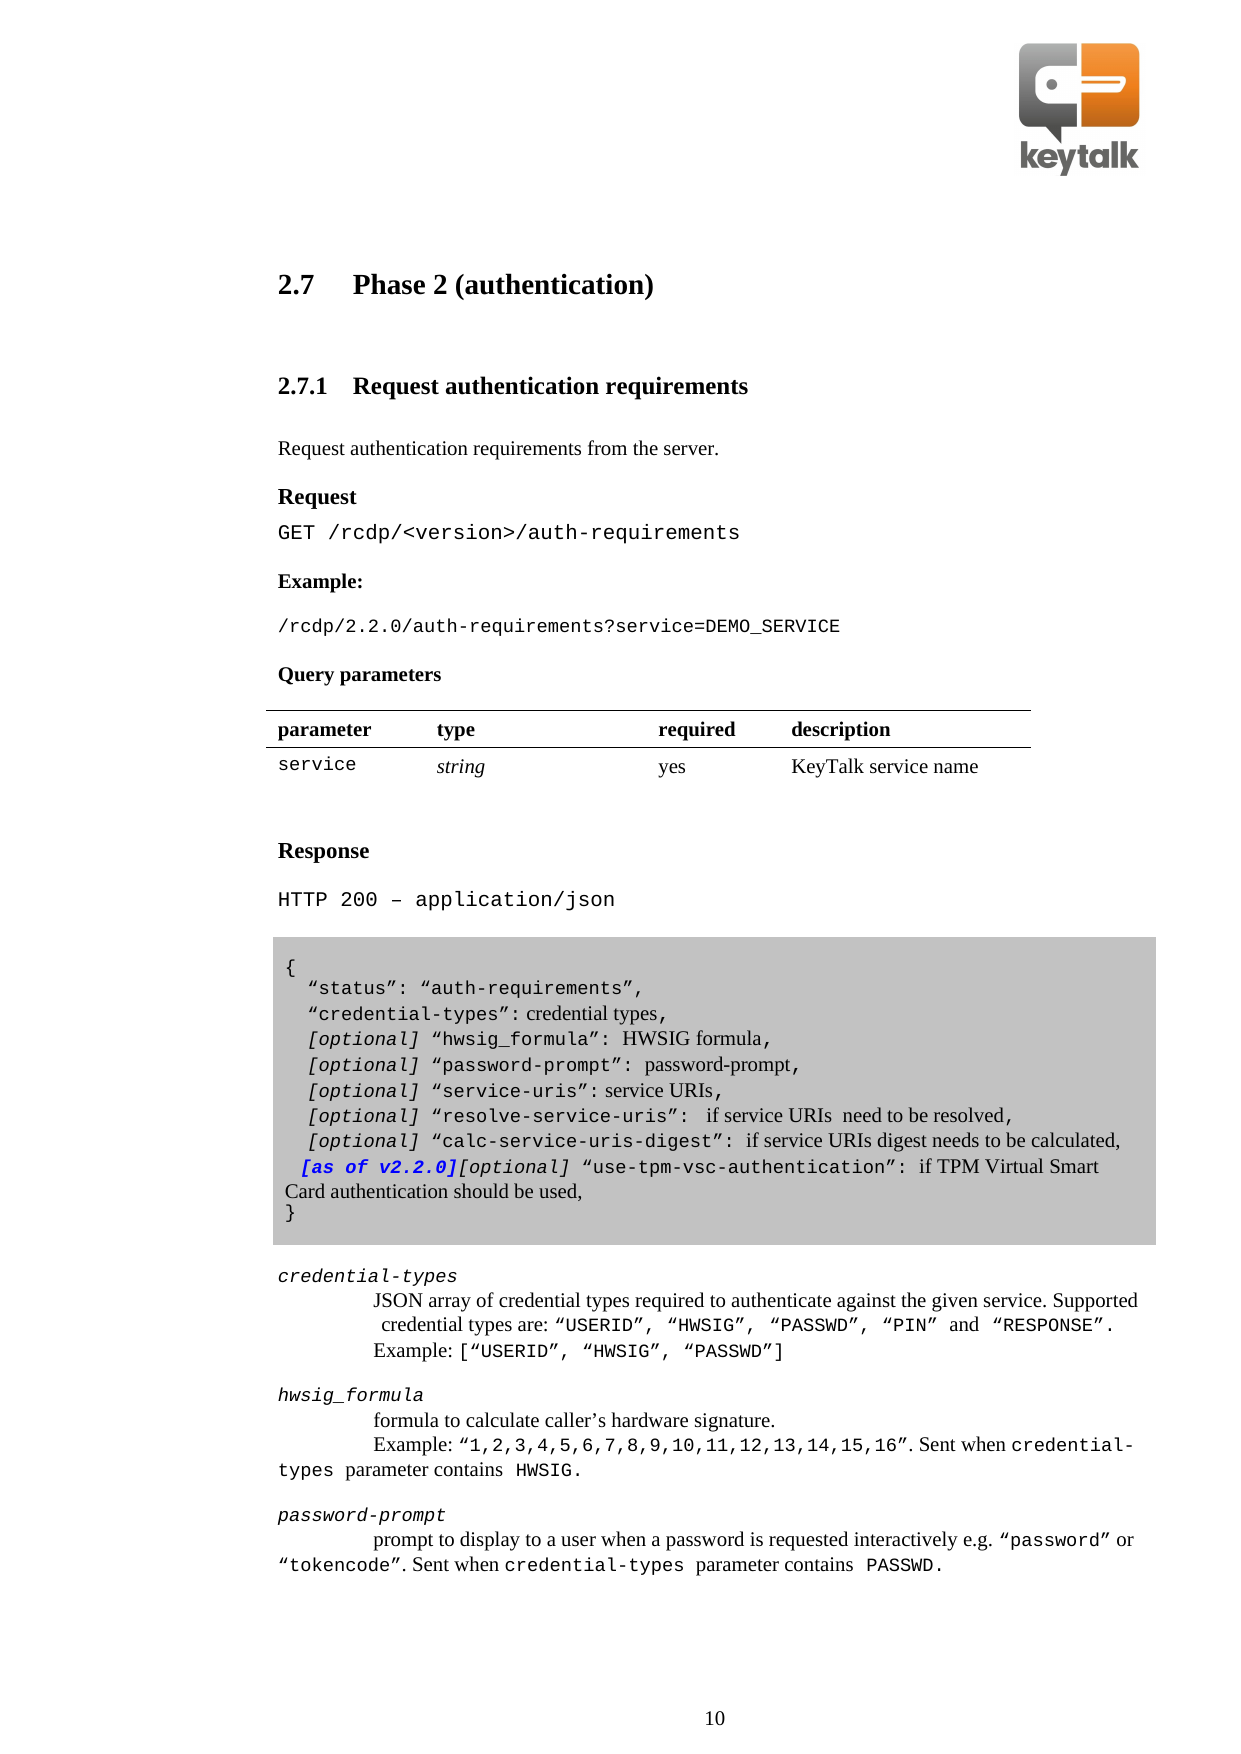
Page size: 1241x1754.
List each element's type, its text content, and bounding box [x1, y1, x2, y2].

table_cell service [266, 748, 425, 789]
table_header type [425, 711, 647, 747]
text Query parameters [278, 662, 1152, 686]
table_header parameter [266, 711, 425, 747]
table_header required [647, 711, 780, 747]
text HTTP 200 – application/json [278, 889, 1152, 913]
text formula to calculate caller’s hardware signature. [278, 1407, 1152, 1432]
text JSON array of credential types required to authenticate against the given service. Supported credential types are: “USERID”, “HWSIG”, “PASSWD”, “PIN” and “RESPONSE”. [366, 1288, 1152, 1337]
text Response [278, 837, 1152, 863]
table_header { “status”: “auth-requirements”, “credential-types”: credential types, [optional] “hwsig_formula”: HWSIG formula, [optional] “password-prompt”: password-prompt, [optional] “service-uris”: service URIs, [optional] “resolve-service-uris”: if service URIs need to be resolved, [optional] “calc-service-uris-digest”: if service URIs digest needs to be calculated, [as of v2.2.0][optional] “use-tpm-vsc-authentication”: if TPM Virtual Smart Card authentication should be used, } [273, 937, 1156, 1245]
subtitle Request authentication requirements [278, 371, 1152, 399]
table_cell KeyTalk service name [780, 748, 1031, 789]
text password-prompt [278, 1506, 1152, 1527]
text hwsig_formula [278, 1386, 1152, 1407]
text Request authentication requirements from the server. [278, 436, 1152, 460]
text GET /rcdp/<version>/auth-requirements [278, 522, 1152, 546]
subtitle Request [278, 483, 1152, 509]
table_header description [780, 711, 1031, 747]
table_cell yes [647, 748, 780, 789]
picture [1014, 43, 1147, 176]
text prompt to display to a user when a password is requested interactively e.g. “password” or “tokencode”. Sent when credential-types parameter contains PASSWD. [278, 1527, 1152, 1578]
text Example: “1,2,3,4,5,6,7,8,9,10,11,12,13,14,15,16”. Sent when credential-types parameter contains HWSIG. [278, 1432, 1152, 1482]
text Example: [278, 569, 1152, 593]
text credential-types [278, 1266, 1152, 1288]
text /rcdp/2.2.0/auth-requirements?service=DEMO_SERVICE [278, 617, 1152, 638]
table_cell string [425, 748, 647, 789]
text Example: [“USERID”, “HWSIG”, “PASSWD”] [278, 1337, 1152, 1363]
subtitle Phase 2 (authentication) [278, 267, 1152, 301]
